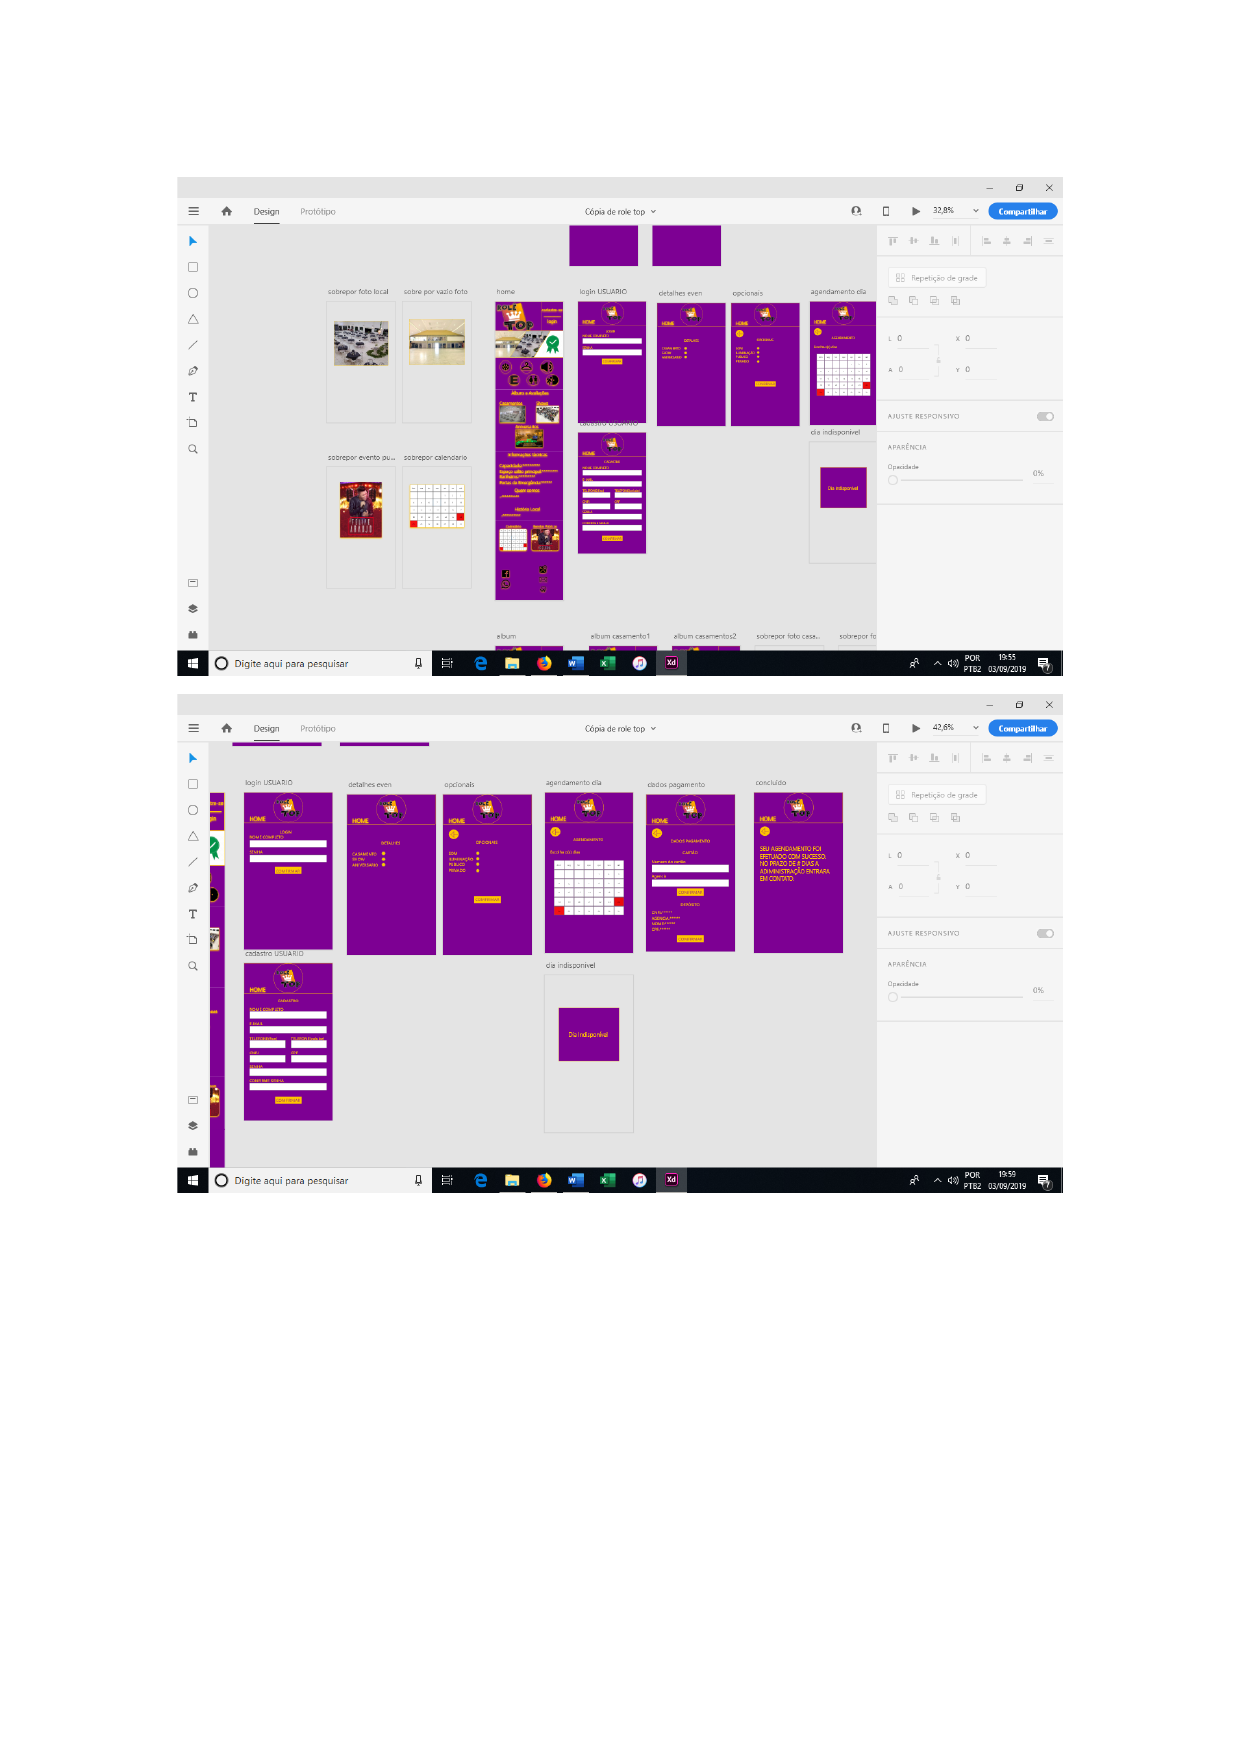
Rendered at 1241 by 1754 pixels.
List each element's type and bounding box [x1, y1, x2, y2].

picture [177, 694, 1063, 1193]
picture [177, 177, 1063, 676]
